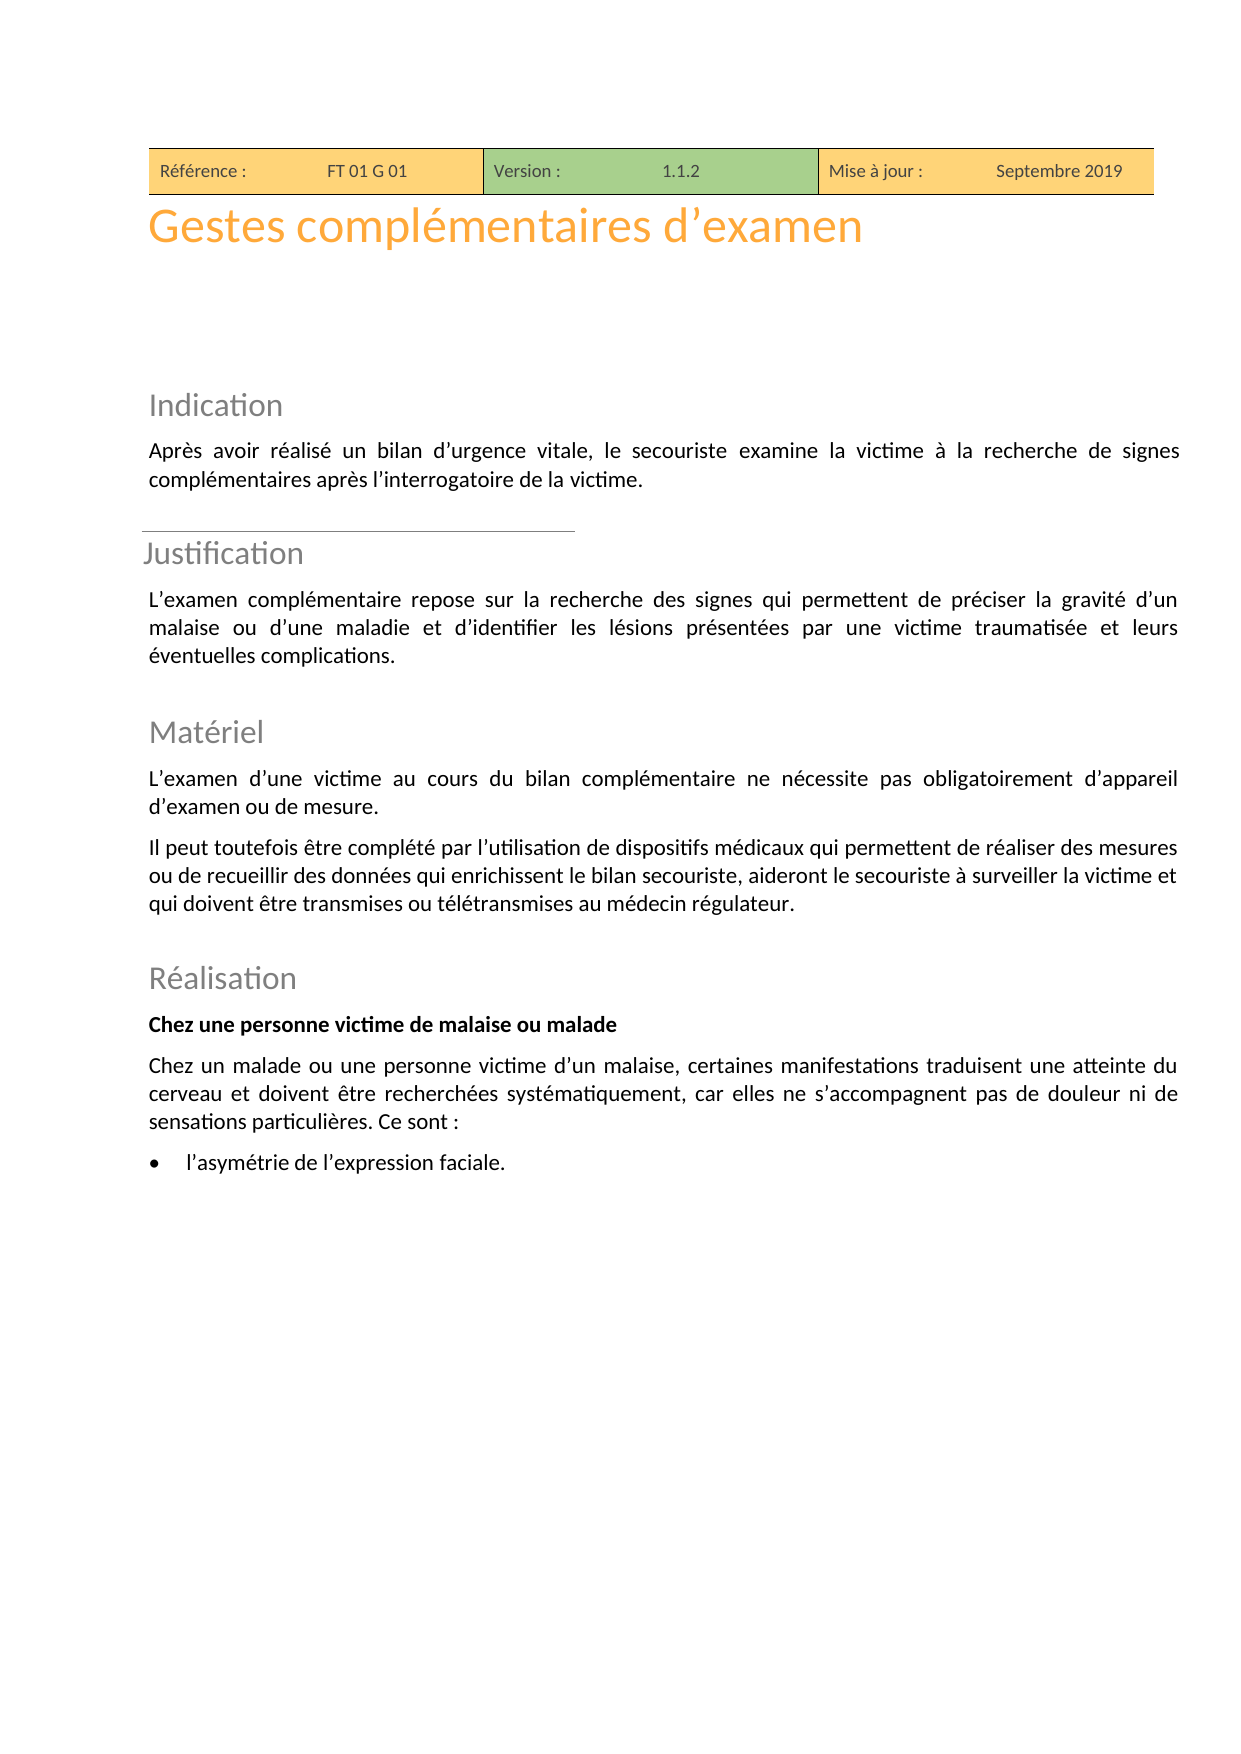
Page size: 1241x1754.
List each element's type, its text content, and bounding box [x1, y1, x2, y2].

subtitle Chez une personne victime de malaise ou malade [148, 1011, 1180, 1039]
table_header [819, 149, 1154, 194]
text Chez un malade ou une personne victime d’un malaise, certaines manifestations traduisent une atteinte du cerveau et doivent être recherchées systématiquement, car elles ne s’accompagnent pas de douleur ni de sensations particulières. Ce sont : [148, 1051, 1180, 1135]
text Après avoir réalisé un bilan d’urgence vitale, le secouriste examine la victime à la recherche de signes complémentaires après l’interrogatoire de la victime. [148, 437, 1180, 493]
subtitle Justification [143, 527, 1180, 573]
subtitle Indication [148, 384, 1180, 424]
text Il peut toutefois être complété par l’utilisation de dispositifs médicaux qui permettent de réaliser des mesures ou de recueillir des données qui enrichissent le bilan secouriste, aideront le secouriste à surveiller la victime et qui doivent être transmises ou télétransmises au médecin régulateur. [148, 833, 1180, 917]
subtitle Matériel [148, 711, 1180, 751]
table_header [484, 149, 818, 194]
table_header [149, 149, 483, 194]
list l’asymétrie de l’expression faciale. [148, 1148, 1180, 1176]
text L’examen complémentaire repose sur la recherche des signes qui permettent de préciser la gravité d’un malaise ou d’une maladie et d’identifier les lésions présentées par une victime traumatisée et leurs éventuelles complications. [148, 585, 1180, 669]
subtitle Gestes complémentaires d’examen [148, 195, 1180, 255]
text L’examen d’une victime au cours du bilan complémentaire ne nécessite pas obligatoirement d’appareil d’examen ou de mesure. [148, 764, 1180, 820]
subtitle Réalisation [148, 957, 1180, 998]
